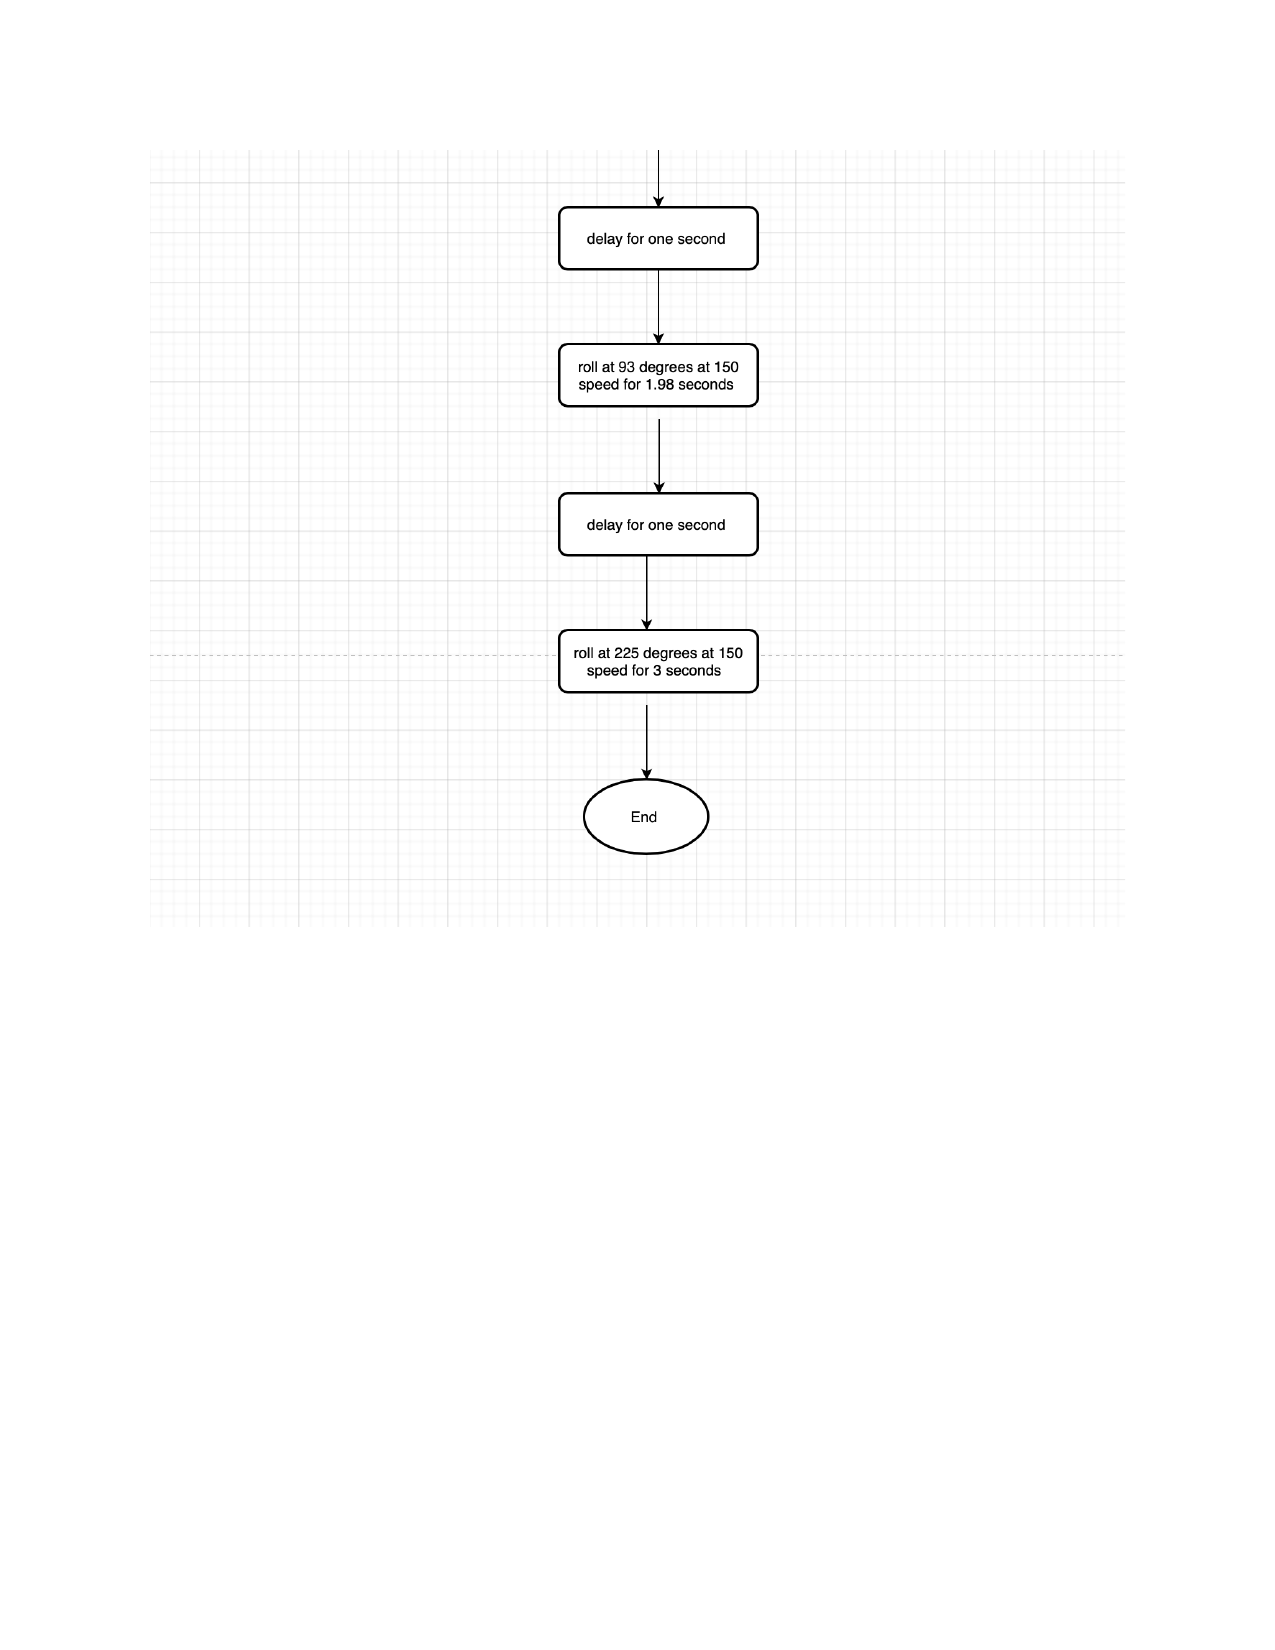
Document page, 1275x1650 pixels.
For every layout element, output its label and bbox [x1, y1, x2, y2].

picture [150, 150, 1125, 927]
